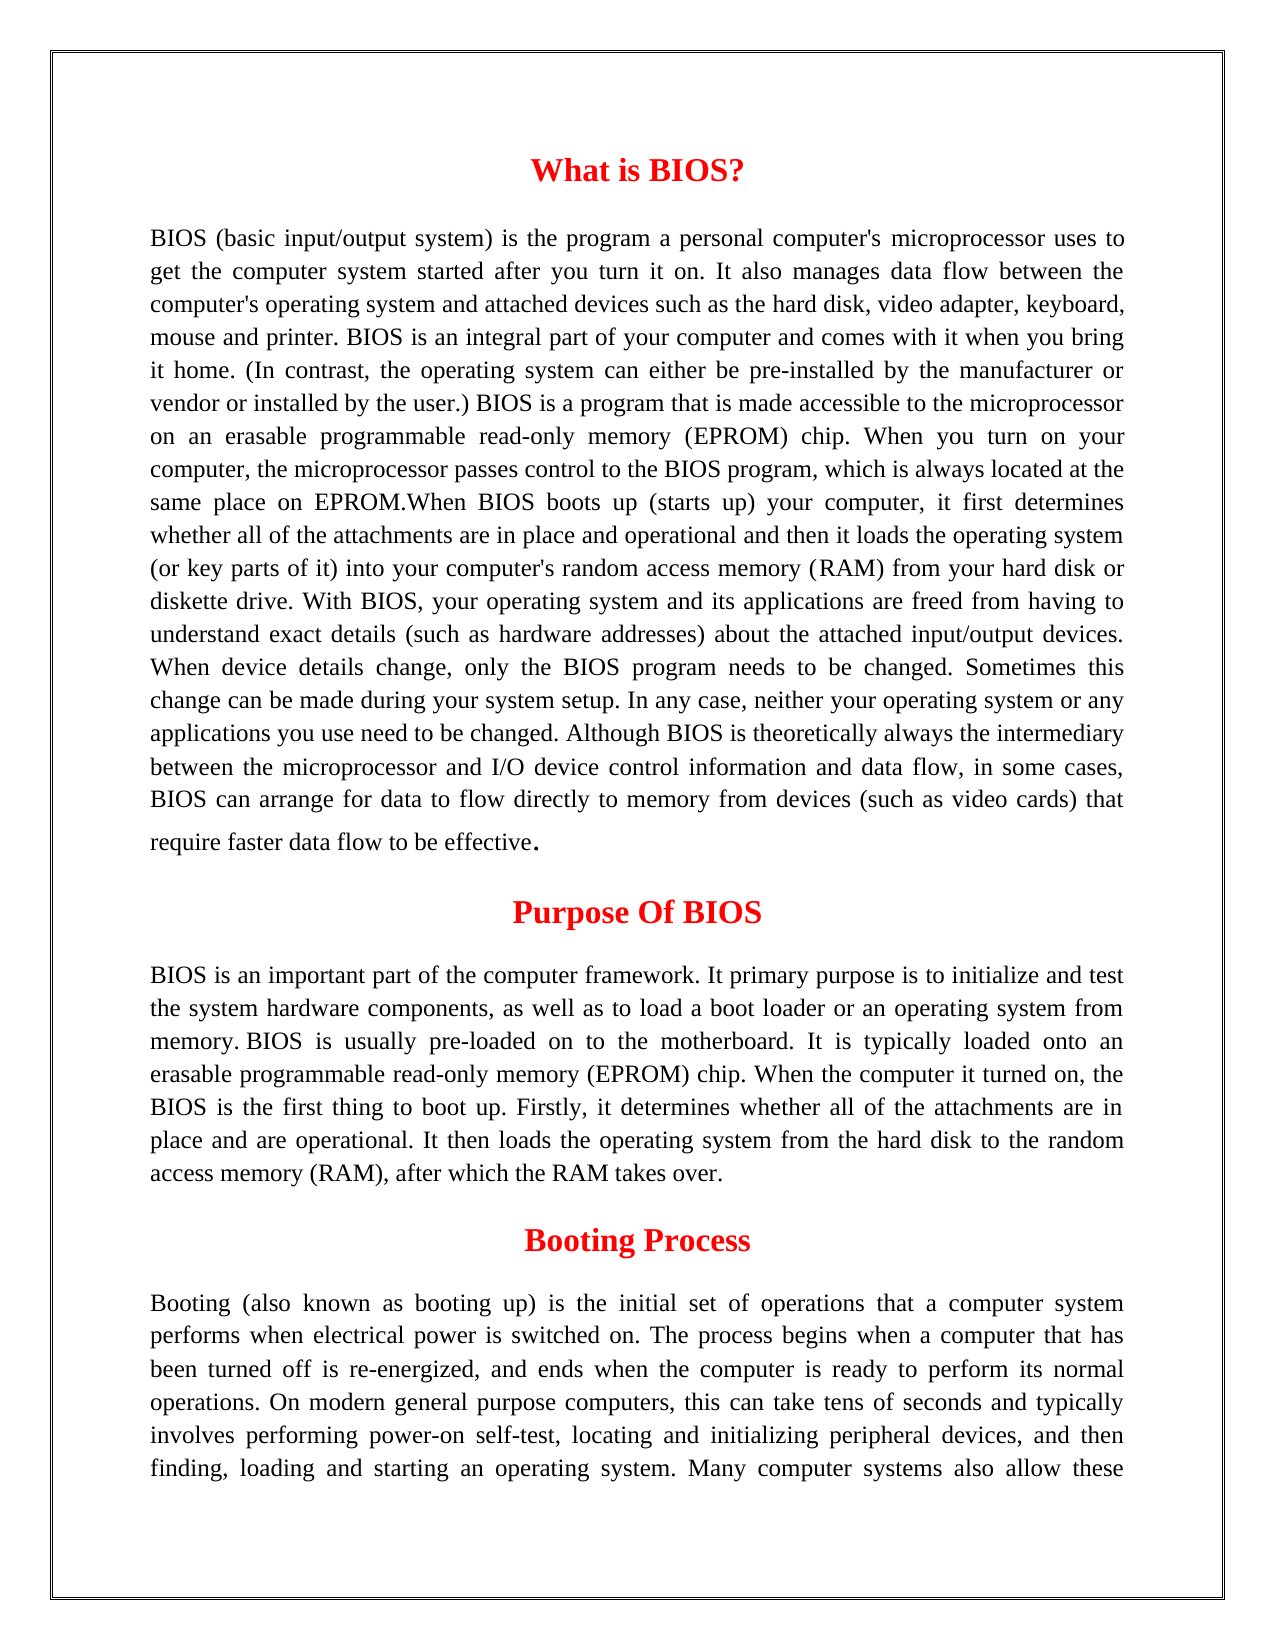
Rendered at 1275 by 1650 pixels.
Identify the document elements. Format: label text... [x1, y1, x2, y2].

text What is BIOS? [150, 150, 1125, 188]
text BIOS (basic input/output system) is the program a personal computer's microprocessor uses to get the computer system started after you turn it on. It also manages data flow between the computer's operating system and attached devices such as the hard disk, video adapter, keyboard, mouse and printer. BIOS is an integral part of your computer and comes with it when you bring it home. (In contrast, the operating system can either be pre-installed by the manufacturer or vendor or installed by the user.) BIOS is a program that is made accessible to the microprocessor on an erasable programmable read-only memory (EPROM) chip. When you turn on your computer, the microprocessor passes control to the BIOS program, which is always located at the same place on EPROM.When BIOS boots up (starts up) your computer, it first determines whether all of the attachments are in place and operational and then it loads the operating system (or key parts of it) into your computer's random access memory (RAM) from your hard disk or diskette drive. With BIOS, your operating system and its applications are freed from having to understand exact details (such as hardware addresses) about the attached input/output devices. When device details change, only the BIOS program needs to be changed. Sometimes this change can be made during your system setup. In any case, neither your operating system or any applications you use need to be changed. Although BIOS is theoretically always the intermediary between the microprocessor and I/O device control information and data flow, in some cases, BIOS can arrange for data to flow directly to memory from devices (such as video cards) that require faster data flow to be effective. [150, 223, 1125, 857]
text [150, 1288, 1125, 1481]
text Purpose Of BIOS [150, 892, 1125, 931]
text BIOS is an important part of the computer framework. It primary purpose is to initialize and test the system hardware components, as well as to load a boot loader or an operating system from memory. BIOS is usually pre-loaded on to the motherboard. It is typically loaded onto an erasable programmable read-only memory (EPROM) chip. When the computer it turned on, the BIOS is the first thing to boot up. Firstly, it determines whether all of the attachments are in place and are operational. It then loads the operating system from the hard disk to the random access memory (RAM), after which the RAM takes over. [150, 960, 1125, 1187]
text Booting Process [150, 1220, 1125, 1258]
